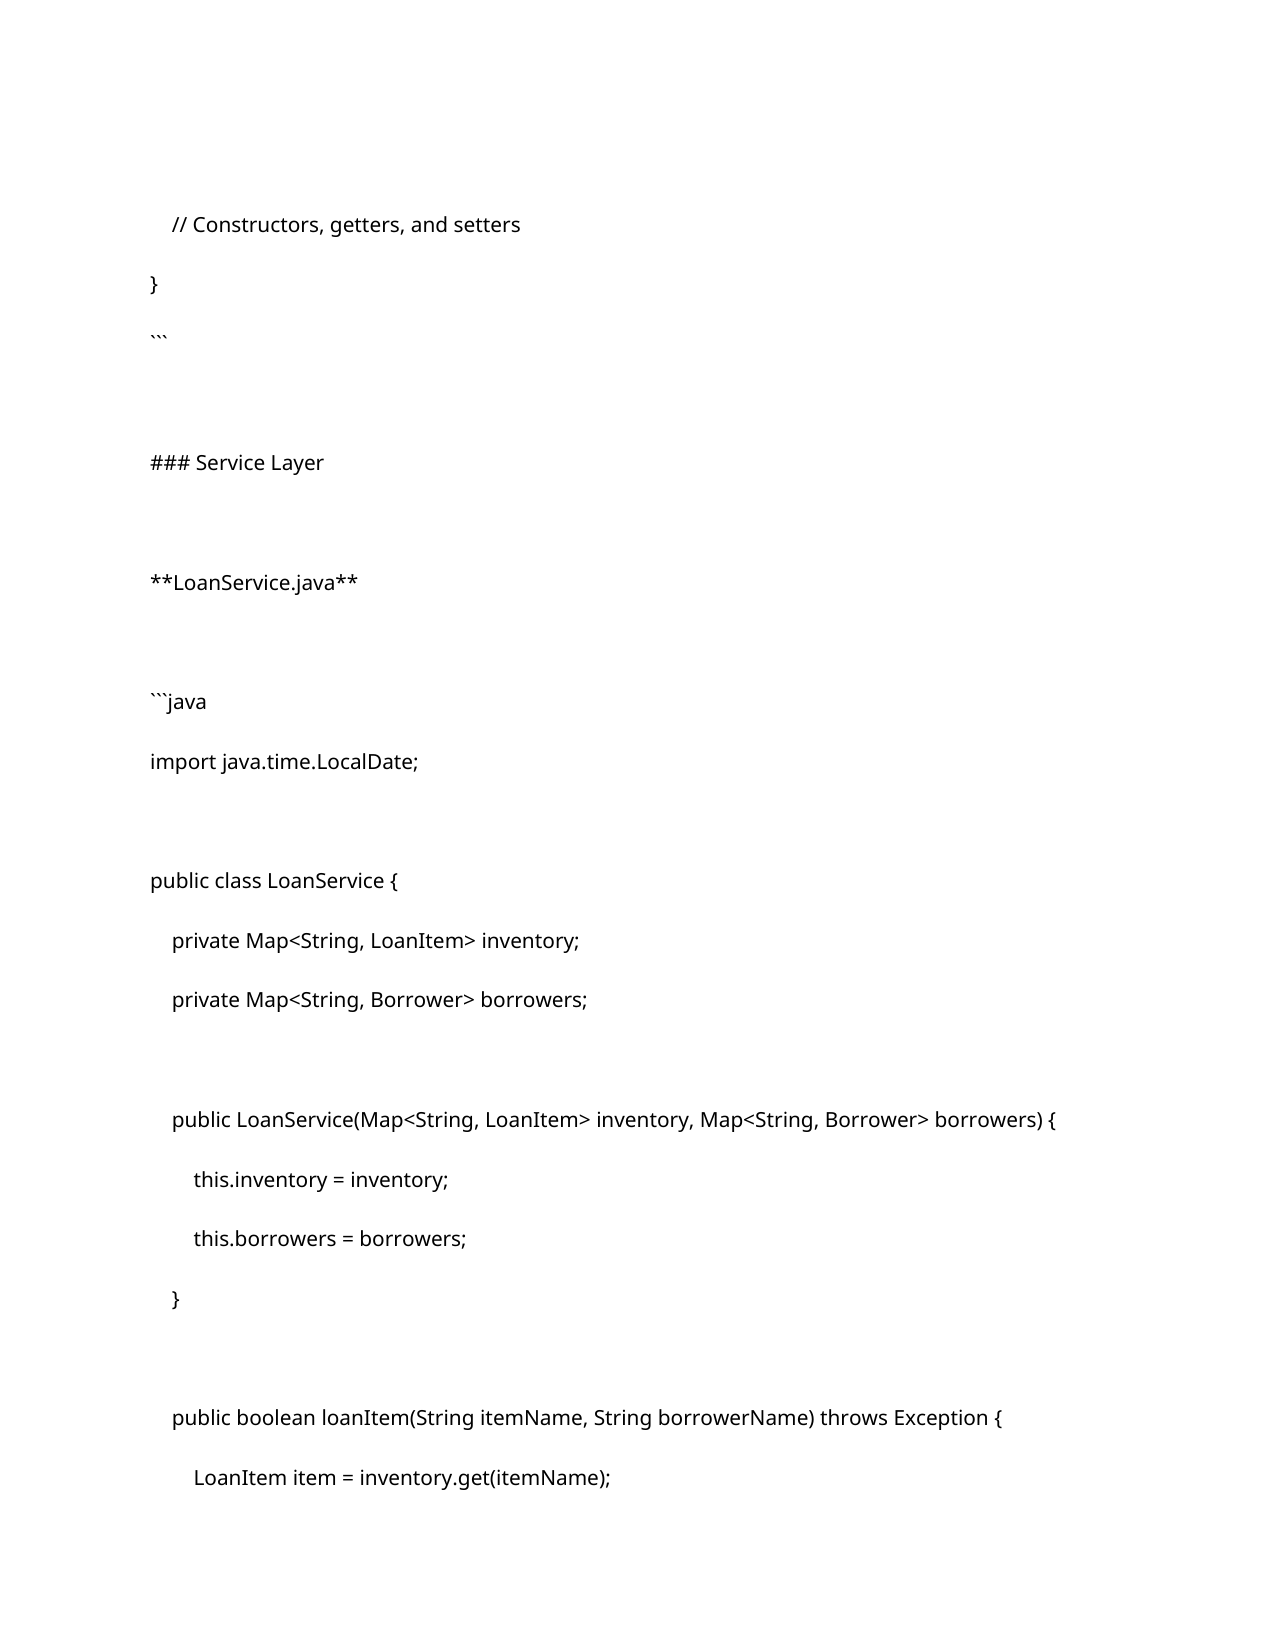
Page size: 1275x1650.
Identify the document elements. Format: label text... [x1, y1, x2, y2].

text private Map<String, LoanItem> inventory; [150, 926, 1125, 954]
text **LoanService.java** [150, 568, 1125, 596]
text private Map<String, Borrower> borrowers; [150, 986, 1125, 1014]
text // Constructors, getters, and setters [150, 210, 1125, 238]
text public class LoanService { [150, 866, 1125, 895]
text this.inventory = inventory; [150, 1165, 1125, 1193]
text ```java [150, 687, 1125, 716]
text public LoanService(Map<String, LoanItem> inventory, Map<String, Borrower> borrowers) { [150, 1105, 1125, 1133]
text ### Service Layer [150, 448, 1125, 477]
text LoanItem item = inventory.get(itemName); [150, 1463, 1125, 1492]
text ``` [150, 329, 1125, 357]
text this.borrowers = borrowers; [150, 1224, 1125, 1253]
text } [150, 269, 1125, 298]
text import java.time.LocalDate; [150, 747, 1125, 775]
text } [150, 1284, 1125, 1312]
text public boolean loanItem(String itemName, String borrowerName) throws Exception { [150, 1403, 1125, 1432]
